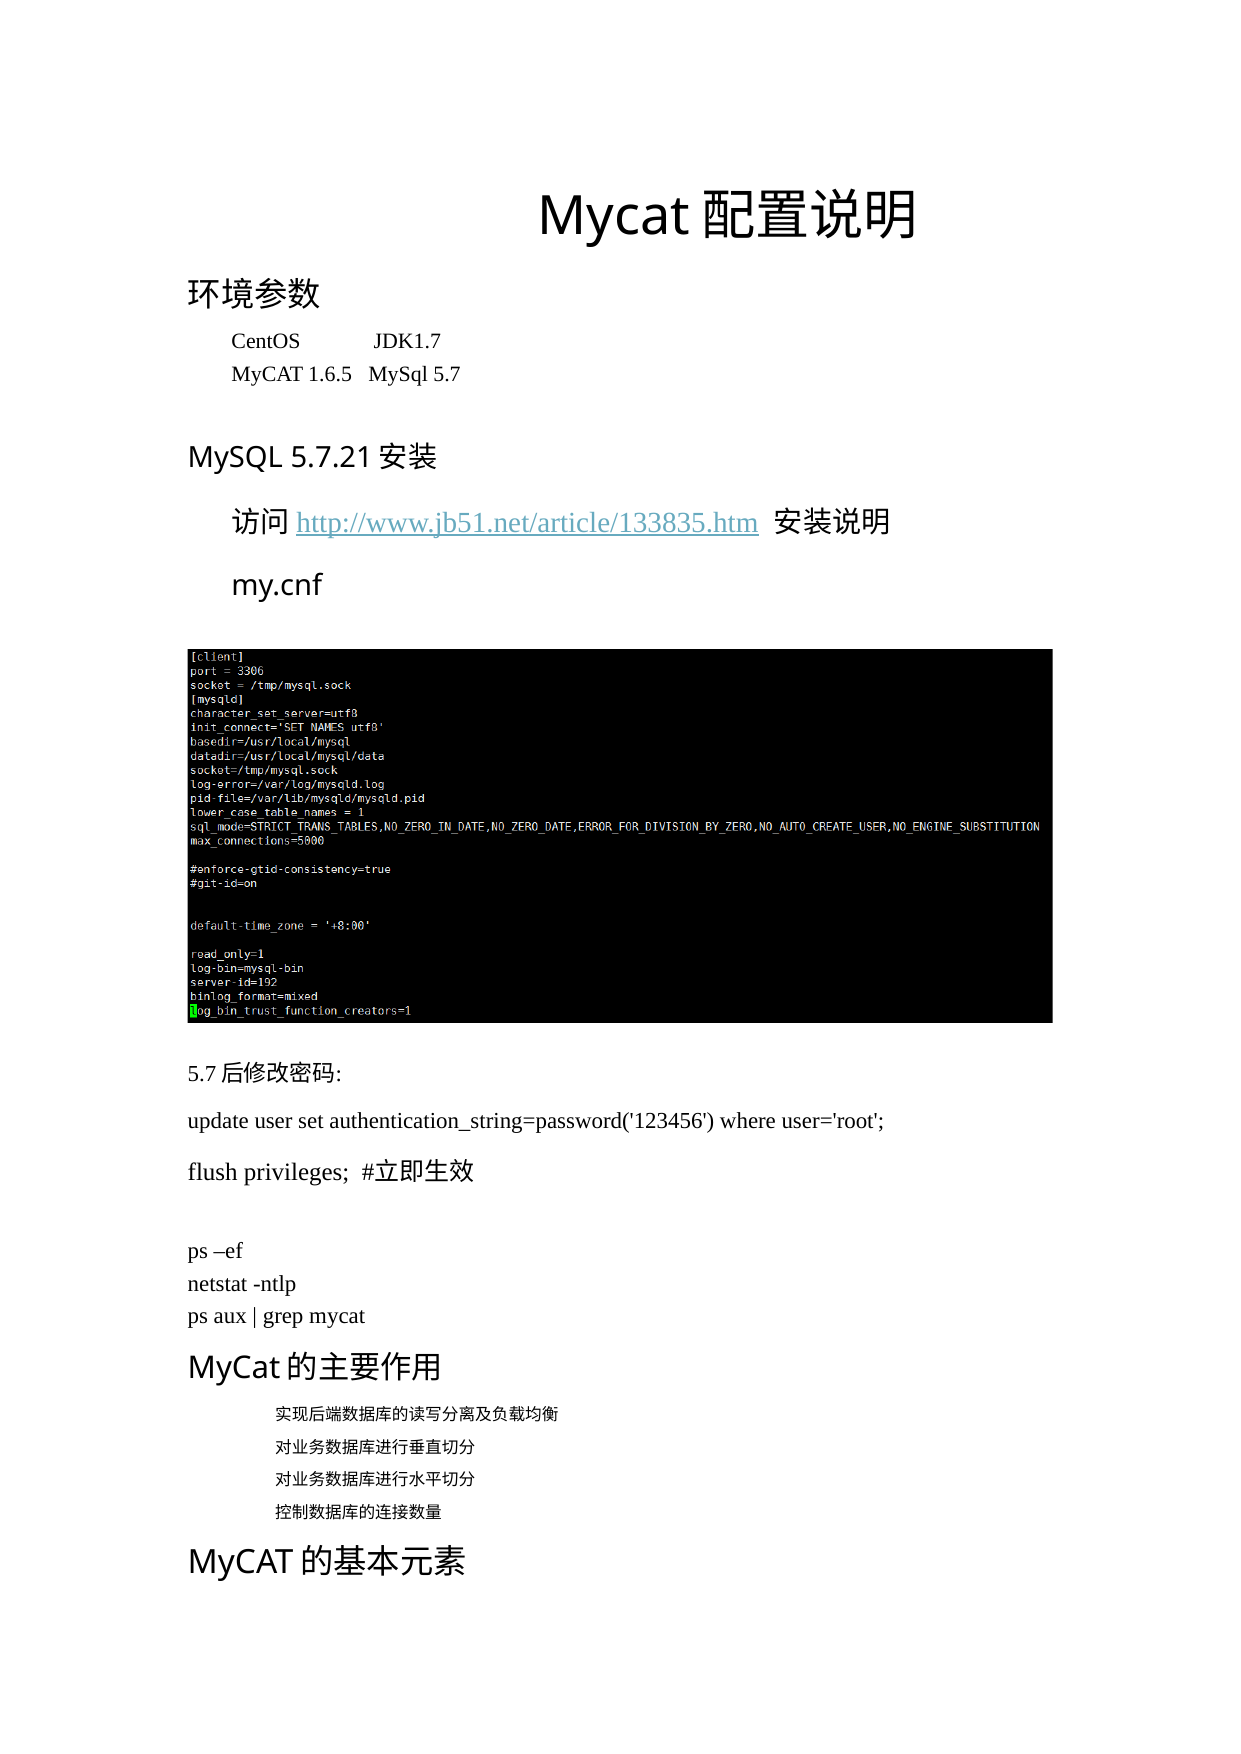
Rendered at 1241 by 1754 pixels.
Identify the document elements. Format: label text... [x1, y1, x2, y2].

text ps –ef [187, 1234, 1053, 1267]
text 5.7后修改密码: [187, 1039, 1053, 1104]
text MyCat的主要作用 [187, 1332, 1053, 1397]
text MyCAT 1.6.5 MySql 5.7 [187, 357, 1053, 389]
text Mycat配置说明 [187, 162, 1053, 259]
text my.cnf [187, 552, 1053, 617]
text 访问 http://www.jb51.net/article/133835.htm 安装说明 [187, 487, 1053, 552]
text 对业务数据库进行水平切分 [187, 1462, 1053, 1494]
text 控制数据库的连接数量 [187, 1494, 1053, 1527]
text MySQL 5.7.21安装 [187, 422, 1053, 487]
text update user set authentication_string=password('123456') where user='root'; [187, 1104, 1053, 1137]
text netstat -ntlp [187, 1267, 1053, 1299]
text 对业务数据库进行垂直切分 [187, 1429, 1053, 1462]
text 实现后端数据库的读写分离及负载均衡 [187, 1397, 1053, 1429]
text 环境参数 [187, 259, 1053, 324]
text MyCAT的基本元素 [187, 1527, 1053, 1592]
text ps aux | grep mycat [187, 1299, 1053, 1332]
text flush privileges; #立即生效 [187, 1137, 1053, 1202]
picture [187, 649, 1053, 1023]
text CentOS JDK1.7 [187, 324, 1053, 357]
